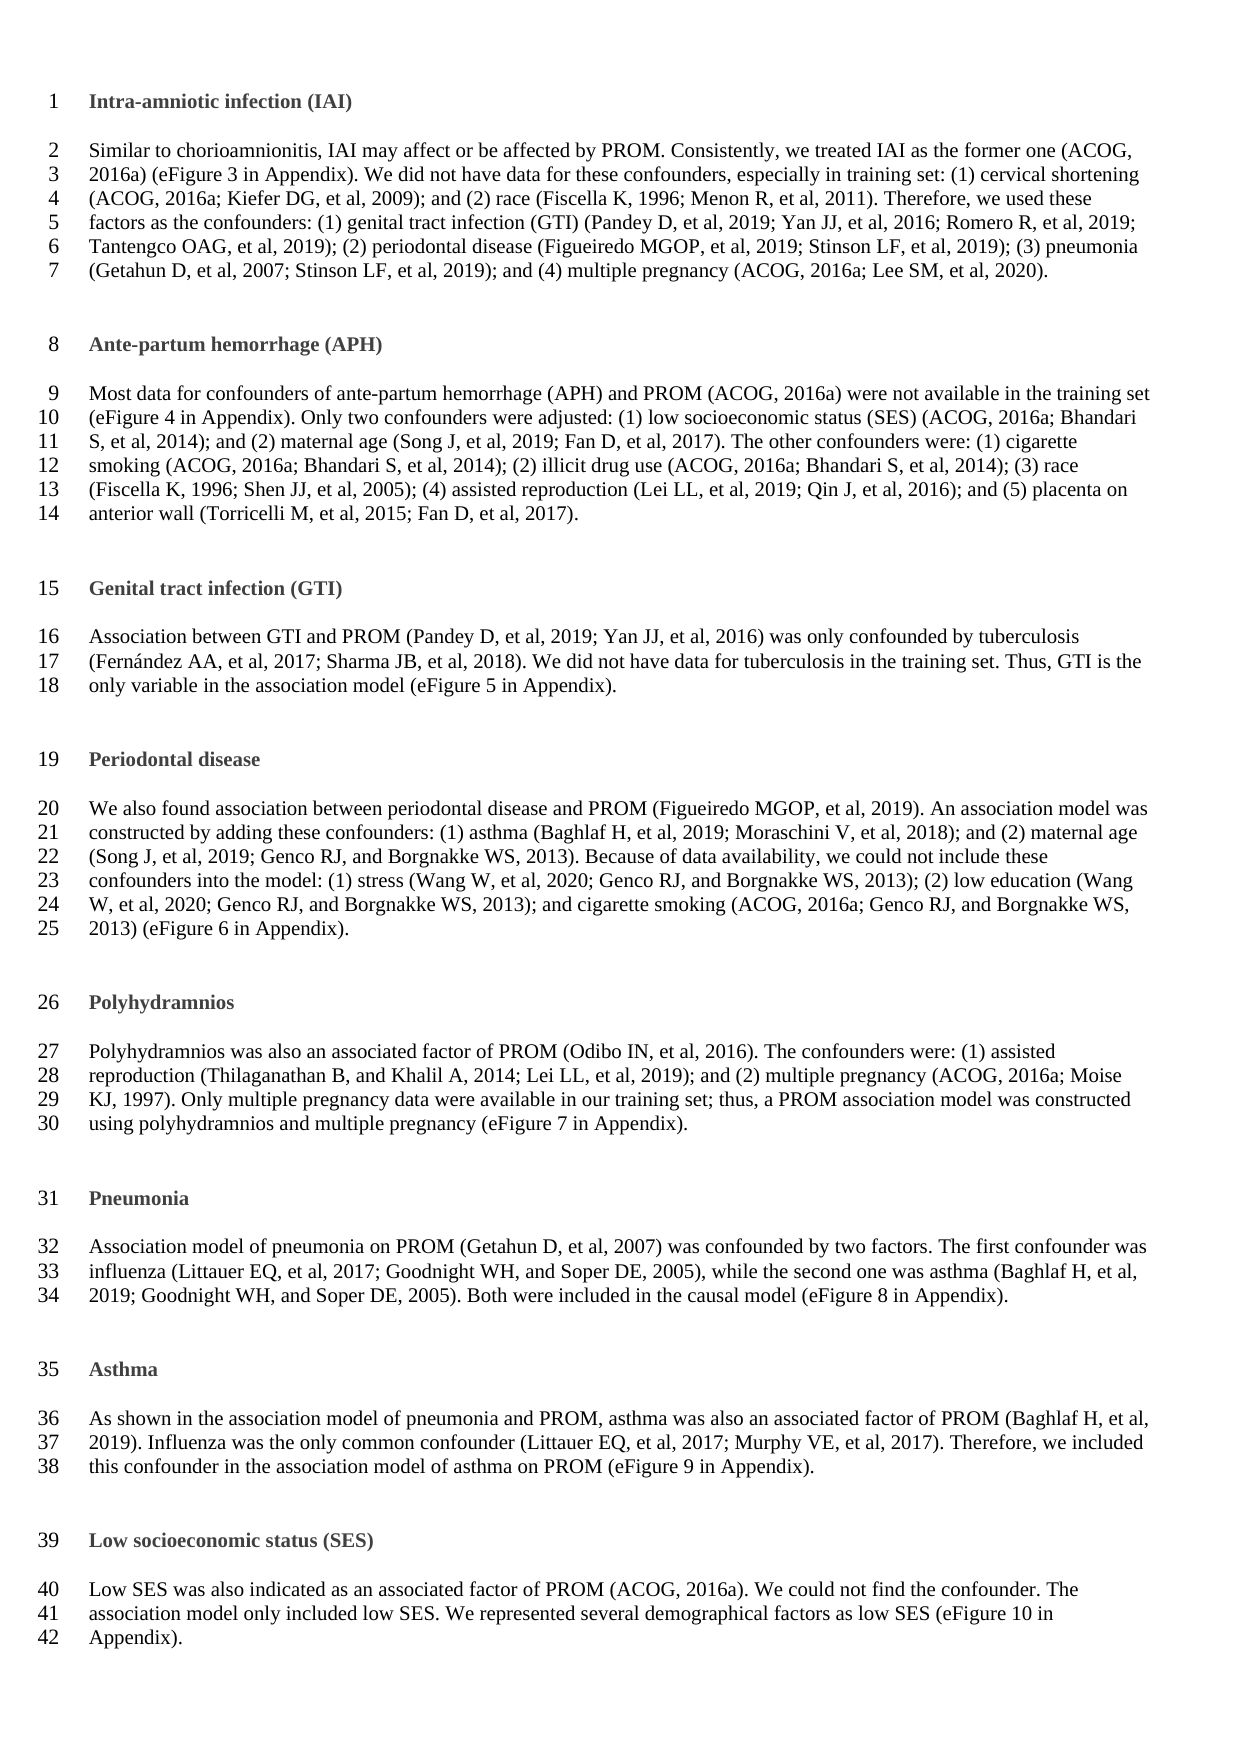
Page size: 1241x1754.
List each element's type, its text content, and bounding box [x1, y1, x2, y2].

subtitle Ante-partum hemorrhage (APH) [88, 332, 1152, 356]
subtitle Low socioeconomic status (SES) [88, 1528, 1152, 1552]
subtitle Periodontal disease [88, 747, 1152, 771]
subtitle Intra-amniotic infection (IAI) [88, 88, 1152, 113]
subtitle Polyhydramnios [88, 990, 1152, 1014]
subtitle Asthma [88, 1357, 1152, 1381]
subtitle Genital tract infection (GTI) [88, 575, 1152, 599]
subtitle Pneumonia [88, 1185, 1152, 1209]
